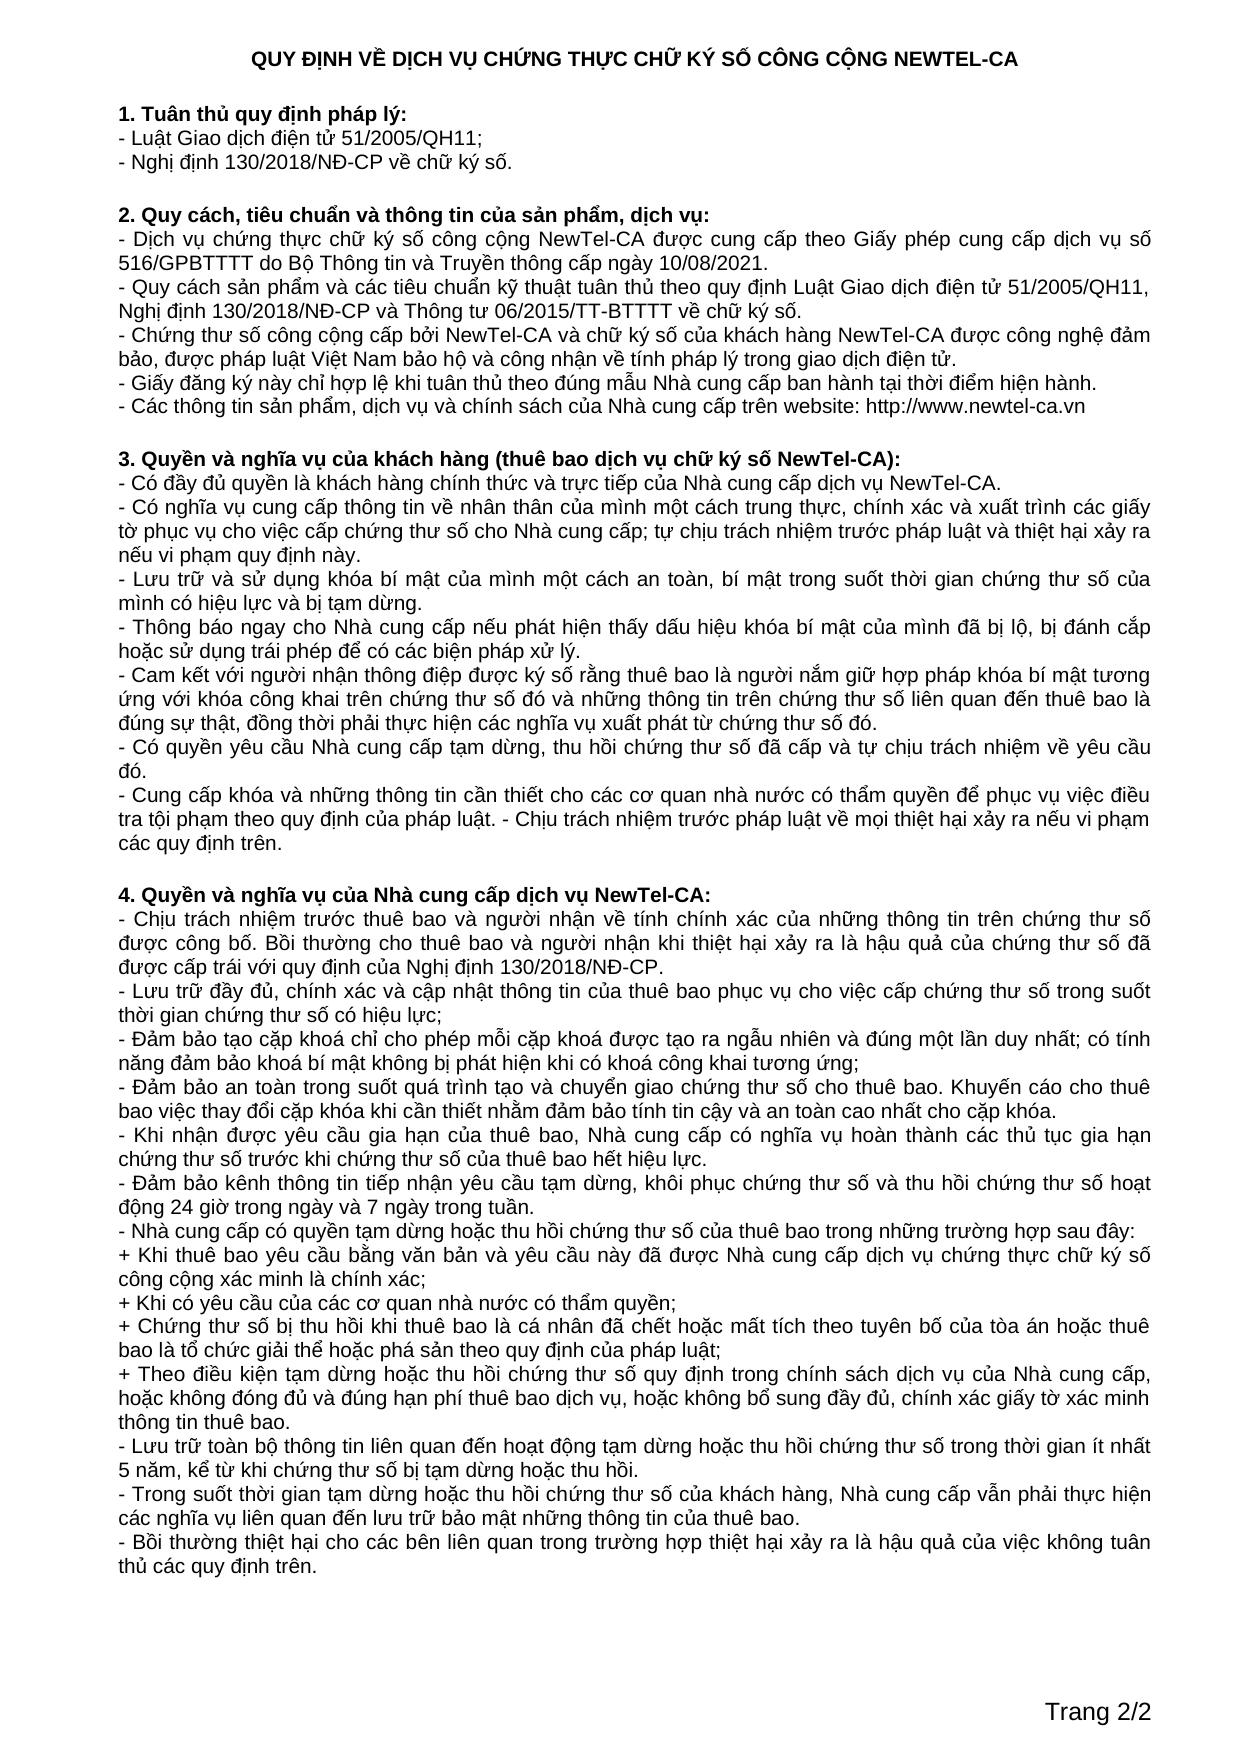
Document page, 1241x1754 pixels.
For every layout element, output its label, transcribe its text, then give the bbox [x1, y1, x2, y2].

text - Trong suốt thời gian tạm dừng hoặc thu hồi chứng thư số của khách hàng, Nhà cung cấp vẫn phải thực hiện các nghĩa vụ liên quan đến lưu trữ bảo mật những thông tin của thuê bao. [118, 1482, 1152, 1530]
text 2. Quy cách, tiêu chuẩn và thông tin của sản phẩm, dịch vụ: [118, 203, 1152, 227]
text - Luật Giao dịch điện tử 51/2005/QH11; [118, 126, 1152, 150]
text - Khi nhận được yêu cầu gia hạn của thuê bao, Nhà cung cấp có nghĩa vụ hoàn thành các thủ tục gia hạn chứng thư số trước khi chứng thư số của thuê bao hết hiệu lực. [118, 1123, 1152, 1171]
text - Cung cấp khóa và những thông tin cần thiết cho các cơ quan nhà nước có thẩm quyền để phục vụ việc điều tra tội phạm theo quy định của pháp luật. - Chịu trách nhiệm trước pháp luật về mọi thiệt hại xảy ra nếu vi phạm các quy định trên. [118, 782, 1152, 854]
text - Giấy đăng ký này chỉ hợp lệ khi tuân thủ theo đúng mẫu Nhà cung cấp ban hành tại thời điểm hiện hành. [118, 370, 1152, 394]
text - Bồi thường thiệt hại cho các bên liên quan trong trường hợp thiệt hại xảy ra là hậu quả của việc không tuân thủ các quy định trên. [118, 1530, 1152, 1578]
text - Các thông tin sản phẩm, dịch vụ và chính sách của Nhà cung cấp trên website: http://www.newtel-ca.vn [118, 394, 1152, 418]
text - Lưu trữ và sử dụng khóa bí mật của mình một cách an toàn, bí mật trong suốt thời gian chứng thư số của mình có hiệu lực và bị tạm dừng. [118, 567, 1152, 615]
text - Cam kết với người nhận thông điệp được ký số rằng thuê bao là người nắm giữ hợp pháp khóa bí mật tương ứng với khóa công khai trên chứng thư số đó và những thông tin trên chứng thư số liên quan đến thuê bao là đúng sự thật, đồng thời phải thực hiện các nghĩa vụ xuất phát từ chứng thư số đó. [118, 663, 1152, 734]
text + Khi có yêu cầu của các cơ quan nhà nước có thẩm quyền; [118, 1290, 1152, 1314]
text - Lưu trữ đầy đủ, chính xác và cập nhật thông tin của thuê bao phục vụ cho việc cấp chứng thư số trong suốt thời gian chứng thư số có hiệu lực; [118, 979, 1152, 1027]
text - Có quyền yêu cầu Nhà cung cấp tạm dừng, thu hồi chứng thư số đã cấp và tự chịu trách nhiệm về yêu cầu đó. [118, 734, 1152, 782]
text - Có nghĩa vụ cung cấp thông tin về nhân thân của mình một cách trung thực, chính xác và xuất trình các giấy tờ phục vụ cho việc cấp chứng thư số cho Nhà cung cấp; tự chịu trách nhiệm trước pháp luật và thiệt hại xảy ra nếu vi phạm quy định này. [118, 495, 1152, 567]
text + Chứng thư số bị thu hồi khi thuê bao là cá nhân đã chết hoặc mất tích theo tuyên bố của tòa án hoặc thuê bao là tổ chức giải thể hoặc phá sản theo quy định của pháp luật; [118, 1314, 1152, 1362]
text - Đảm bảo an toàn trong suốt quá trình tạo và chuyển giao chứng thư số cho thuê bao. Khuyến cáo cho thuê bao việc thay đổi cặp khóa khi cần thiết nhằm đảm bảo tính tin cậy và an toàn cao nhất cho cặp khóa. [118, 1075, 1152, 1123]
text - Đảm bảo kênh thông tin tiếp nhận yêu cầu tạm dừng, khôi phục chứng thư số và thu hồi chứng thư số hoạt động 24 giờ trong ngày và 7 ngày trong tuần. [118, 1171, 1152, 1218]
text - Nghị định 130/2018/NĐ-CP về chữ ký số. [118, 150, 1152, 174]
text 3. Quyền và nghĩa vụ của khách hàng (thuê bao dịch vụ chữ ký số NewTel-CA): [118, 447, 1152, 471]
text - Chịu trách nhiệm trước thuê bao và người nhận về tính chính xác của những thông tin trên chứng thư số được công bố. Bồi thường cho thuê bao và người nhận khi thiệt hại xảy ra là hậu quả của chứng thư số đã được cấp trái với quy định của Nghị định 130/2018/NĐ-CP. [118, 907, 1152, 979]
text 1. Tuân thủ quy định pháp lý: [118, 102, 1152, 126]
text 4. Quyền và nghĩa vụ của Nhà cung cấp dịch vụ NewTel-CA: [118, 883, 1152, 907]
text - Lưu trữ toàn bộ thông tin liên quan đến hoạt động tạm dừng hoặc thu hồi chứng thư số trong thời gian ít nhất 5 năm, kể từ khi chứng thư số bị tạm dừng hoặc thu hồi. [118, 1434, 1152, 1482]
text + Khi thuê bao yêu cầu bằng văn bản và yêu cầu này đã được Nhà cung cấp dịch vụ chứng thực chữ ký số công cộng xác minh là chính xác; [118, 1242, 1152, 1290]
text - Thông báo ngay cho Nhà cung cấp nếu phát hiện thấy dấu hiệu khóa bí mật của mình đã bị lộ, bị đánh cắp hoặc sử dụng trái phép để có các biện pháp xử lý. [118, 615, 1152, 663]
text - Đảm bảo tạo cặp khoá chỉ cho phép mỗi cặp khoá được tạo ra ngẫu nhiên và đúng một lần duy nhất; có tính năng đảm bảo khoá bí mật không bị phát hiện khi có khoá công khai tương ứng; [118, 1027, 1152, 1075]
text - Chứng thư số công cộng cấp bởi NewTel-CA và chữ ký số của khách hàng NewTel-CA được công nghệ đảm bảo, được pháp luật Việt Nam bảo hộ và công nhận về tính pháp lý trong giao dịch điện tử. [118, 322, 1152, 370]
text - Dịch vụ chứng thực chữ ký số công cộng NewTel-CA được cung cấp theo Giấy phép cung cấp dịch vụ số 516/GPBTTTT do Bộ Thông tin và Truyền thông cấp ngày 10/08/2021. [118, 227, 1152, 274]
text - Nhà cung cấp có quyền tạm dừng hoặc thu hồi chứng thư số của thuê bao trong những trường hợp sau đây: [118, 1218, 1152, 1242]
text QUY ĐỊNH VỀ DỊCH VỤ CHỨNG THỰC CHỮ KÝ SỐ CÔNG CỘNG NEWTEL-CA [118, 47, 1152, 71]
text + Theo điều kiện tạm dừng hoặc thu hồi chứng thư số quy định trong chính sách dịch vụ của Nhà cung cấp, hoặc không đóng đủ và đúng hạn phí thuê bao dịch vụ, hoặc không bổ sung đầy đủ, chính xác giấy tờ xác minh thông tin thuê bao. [118, 1362, 1152, 1434]
text - Có đầy đủ quyền là khách hàng chính thức và trực tiếp của Nhà cung cấp dịch vụ NewTel-CA. [118, 471, 1152, 495]
text - Quy cách sản phẩm và các tiêu chuẩn kỹ thuật tuân thủ theo quy định Luật Giao dịch điện tử 51/2005/QH11, Nghị định 130/2018/NĐ-CP và Thông tư 06/2015/TT-BTTTT về chữ ký số. [118, 274, 1152, 322]
